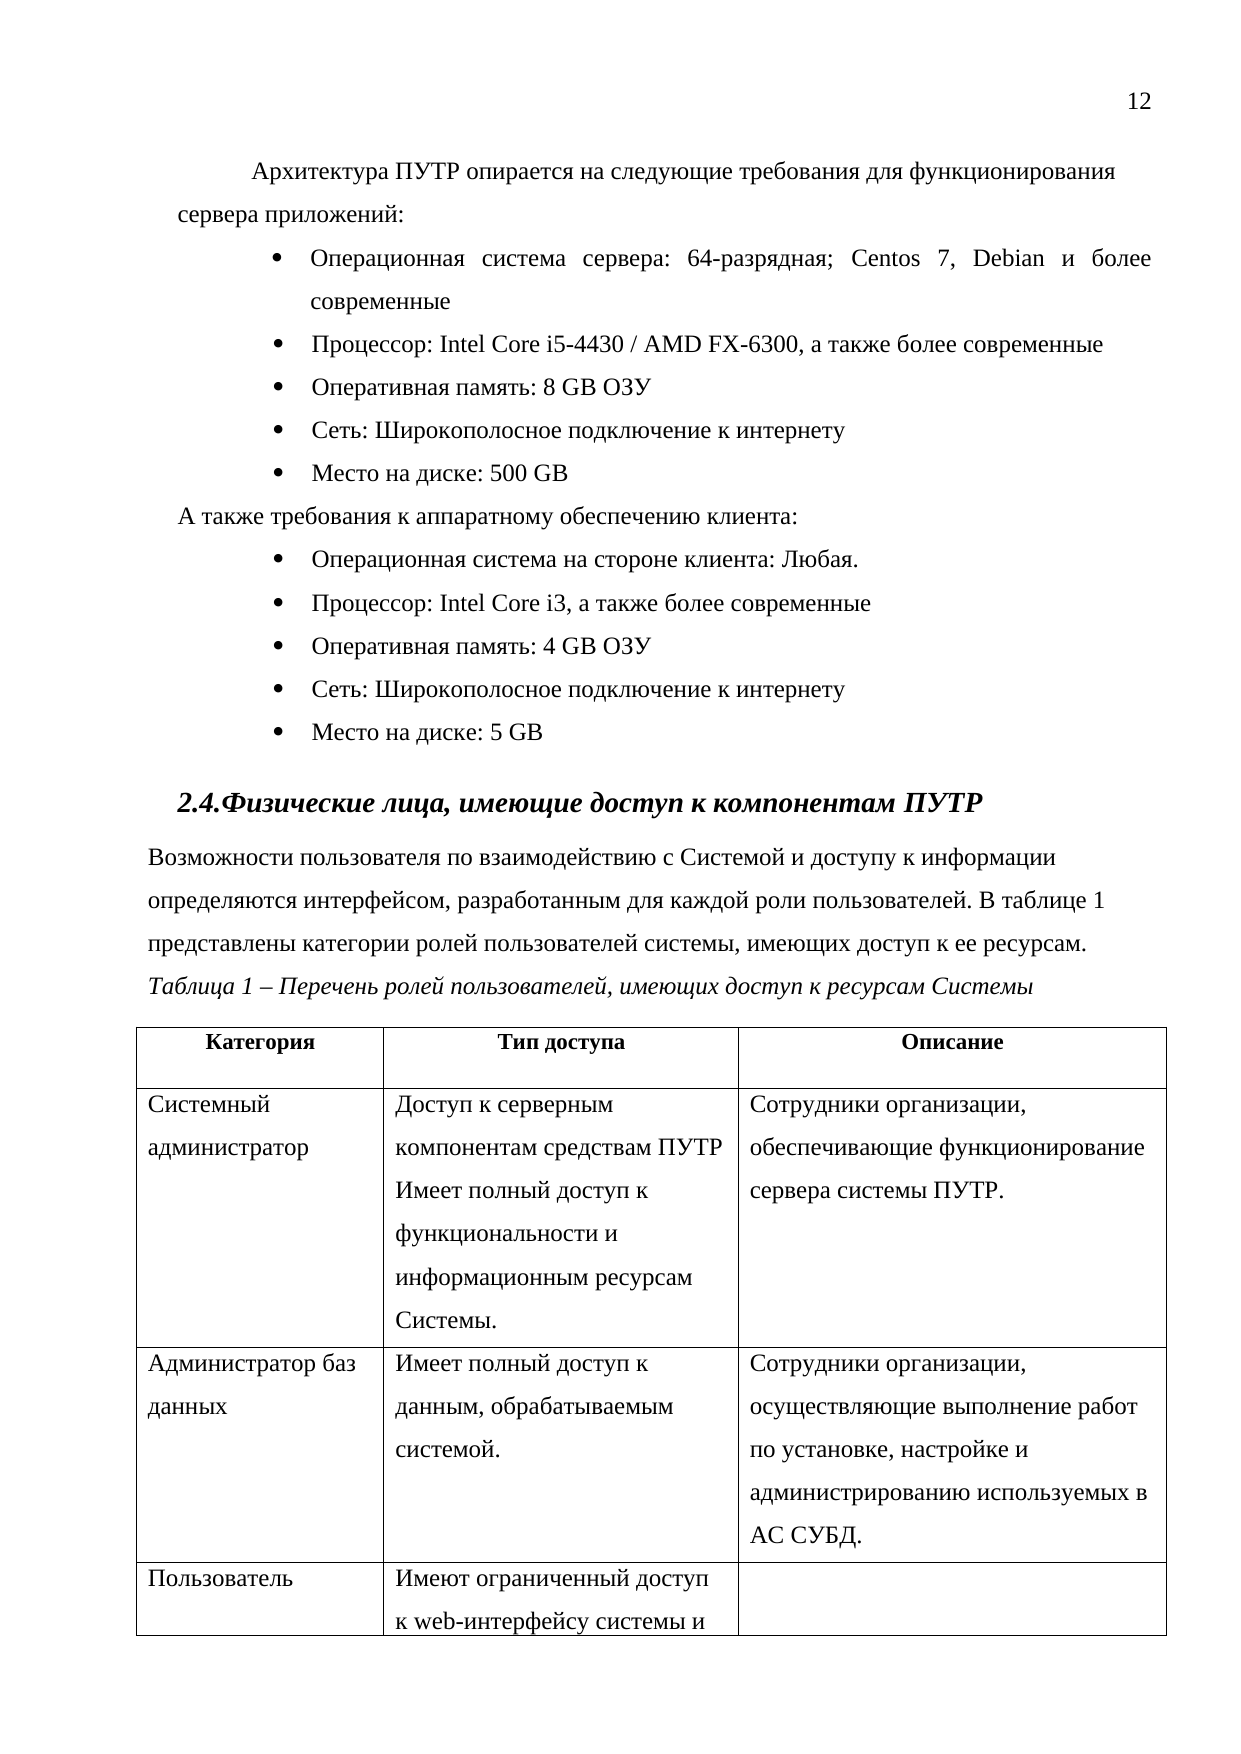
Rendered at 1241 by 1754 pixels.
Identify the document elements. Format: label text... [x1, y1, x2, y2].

table_cell Администратор баз данных [137, 1348, 383, 1562]
list Сеть: Широкополосное подключение к интернету [274, 674, 1152, 703]
table_header Тип доступа [384, 1028, 738, 1088]
list Место на диске: 5 GB [274, 717, 1152, 746]
list Оперативная память: 8 GB ОЗУ [274, 372, 1152, 401]
table_cell Сотрудники организации, осуществляющие выполнение работ по установке, настройке и администрированию используемых в АС СУБД. [739, 1348, 1166, 1562]
list Операционная система на стороне клиента: Любая. [274, 544, 1152, 573]
text А также требования к аппаратному обеспечению клиента: [177, 501, 1152, 530]
text Таблица 1 – Перечень ролей пользователей, имеющих доступ к ресурсам Системы [148, 971, 1152, 1000]
list Оперативная память: 4 GB ОЗУ [274, 631, 1152, 659]
list Операционная система сервера: 64-разрядная; Centos 7, Debian и более современные [273, 243, 1152, 314]
list Процессор: Intel Core i3, а также более современные [274, 588, 1152, 616]
text Возможности пользователя по взаимодействию с Системой и доступу к информации определяются интерфейсом, разработанным для каждой роли пользователей. В таблице 1 представлены категории ролей пользователей системы, имеющих доступ к ее ресурсам. [148, 842, 1152, 957]
list Место на диске: 500 GB [274, 458, 1152, 487]
table_cell Имеет полный доступ к данным, обрабатываемым системой. [384, 1348, 738, 1562]
subtitle Физические лица, имеющие доступ к компонентам ПУТР [148, 785, 1152, 819]
table_cell [739, 1563, 1166, 1635]
table_header Категория [137, 1028, 383, 1088]
list Процессор: Intel Core i5-4430 / AMD FX-6300, а также более современные [274, 329, 1152, 358]
list Сеть: Широкополосное подключение к интернету [274, 415, 1152, 444]
table_header Описание [739, 1028, 1166, 1088]
table_cell Доступ к серверным компонентам средствам ПУТР Имеет полный доступ к функциональности и информационным ресурсам Системы. [384, 1089, 738, 1347]
table_cell Системный администратор [137, 1089, 383, 1347]
text Архитектура ПУТР опирается на следующие требования для функционирования сервера приложений: [177, 156, 1152, 228]
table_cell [384, 1563, 738, 1635]
table_cell Пользователь [137, 1563, 383, 1635]
table_cell Сотрудники организации, обеспечивающие функционирование сервера системы ПУТР. [739, 1089, 1166, 1347]
